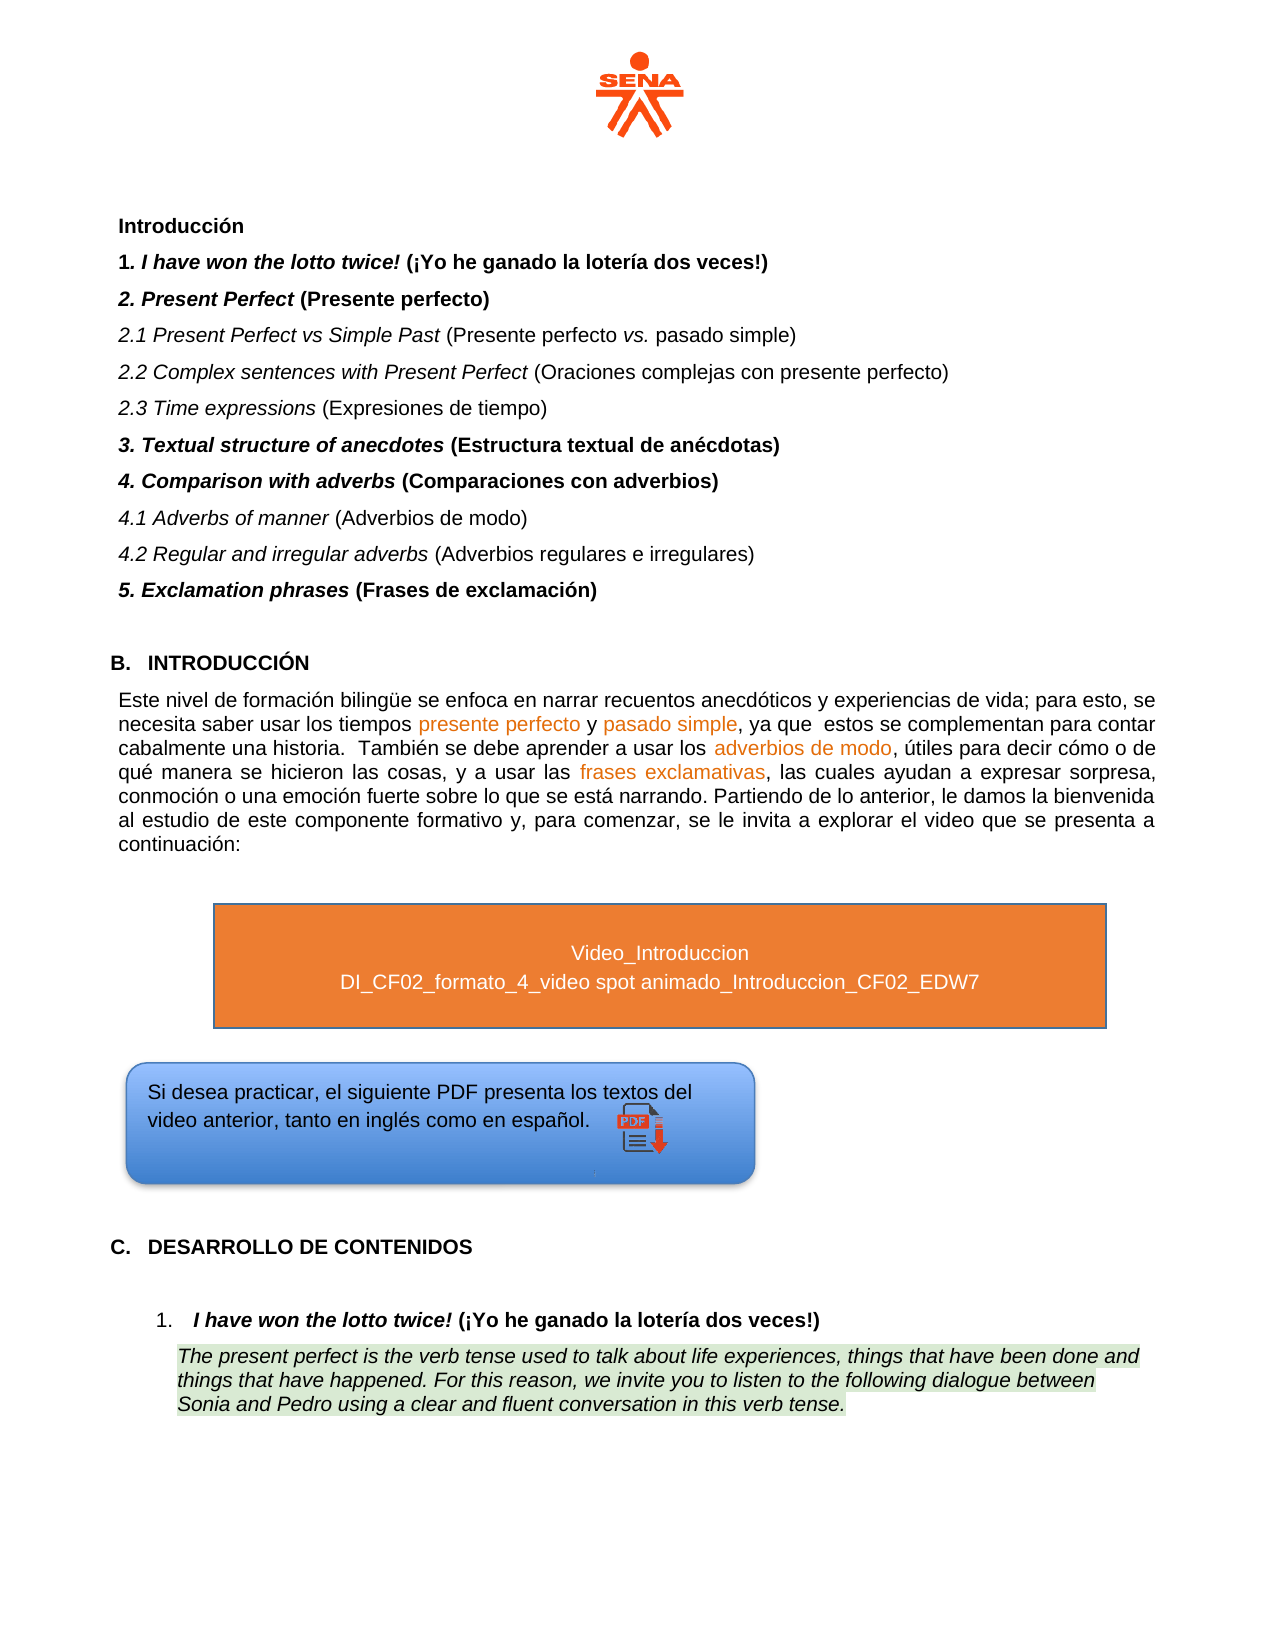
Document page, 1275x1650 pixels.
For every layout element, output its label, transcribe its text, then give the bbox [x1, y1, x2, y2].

text 4. Comparison with adverbs (Comparaciones con adverbios) [118, 469, 1157, 493]
text 2.2 Complex sentences with Present Perfect (Oraciones complejas con presente perfecto) [118, 359, 1157, 383]
list I have won the lotto twice! (¡Yo he ganado la lotería dos veces!) [156, 1308, 1157, 1332]
picture [585, 48, 690, 142]
text Este nivel de formación bilingüe se enfoca en narrar recuentos anecdóticos y experiencias de vida; para esto, se necesita saber usar los tiempos presente perfecto y pasado simple, ya que estos se complementan para contar cabalmente una historia. También se debe aprender a usar los adverbios de modo, útiles para decir cómo o de qué manera se hicieron las cosas, y a usar las frases exclamativas, las cuales ayudan a expresar sorpresa, conmoción o una emoción fuerte sobre lo que se está narrando. Partiendo de lo anterior, le damos la bienvenida al estudio de este componente formativo y, para comenzar, se le invita a explorar el video que se presenta a continuación: [118, 688, 1157, 855]
text 2. Present Perfect (Presente perfecto) [118, 287, 1157, 311]
text The present perfect is the verb tense used to talk about life experiences, things that have been done and things that have happened. For this reason, we invite you to listen to the following dialogue between Sonia and Pedro using a clear and fluent conversation in this verb tense. [846, 1344, 1157, 1416]
text 2.3 Time expressions (Expresiones de tiempo) [118, 396, 1157, 420]
text Introducción [118, 214, 1157, 238]
text 4.2 Regular and irregular adverbs (Adverbios regulares e irregulares) [118, 542, 1157, 566]
text 5. Exclamation phrases (Frases de exclamación) [118, 578, 1157, 602]
text 1. I have won the lotto twice! (¡Yo he ganado la lotería dos veces!) [118, 250, 1157, 274]
list DESARROLLO DE CONTENIDOS [110, 1235, 1157, 1259]
list INTRODUCCIÓN [110, 651, 1157, 675]
picture [592, 1078, 693, 1178]
text 3. Textual structure of anecdotes (Estructura textual de anécdotas) [118, 432, 1157, 456]
text 4.1 Adverbs of manner (Adverbios de modo) [118, 505, 1157, 529]
text 2.1 Present Perfect vs Simple Past (Presente perfecto vs. pasado simple) [118, 323, 1157, 347]
